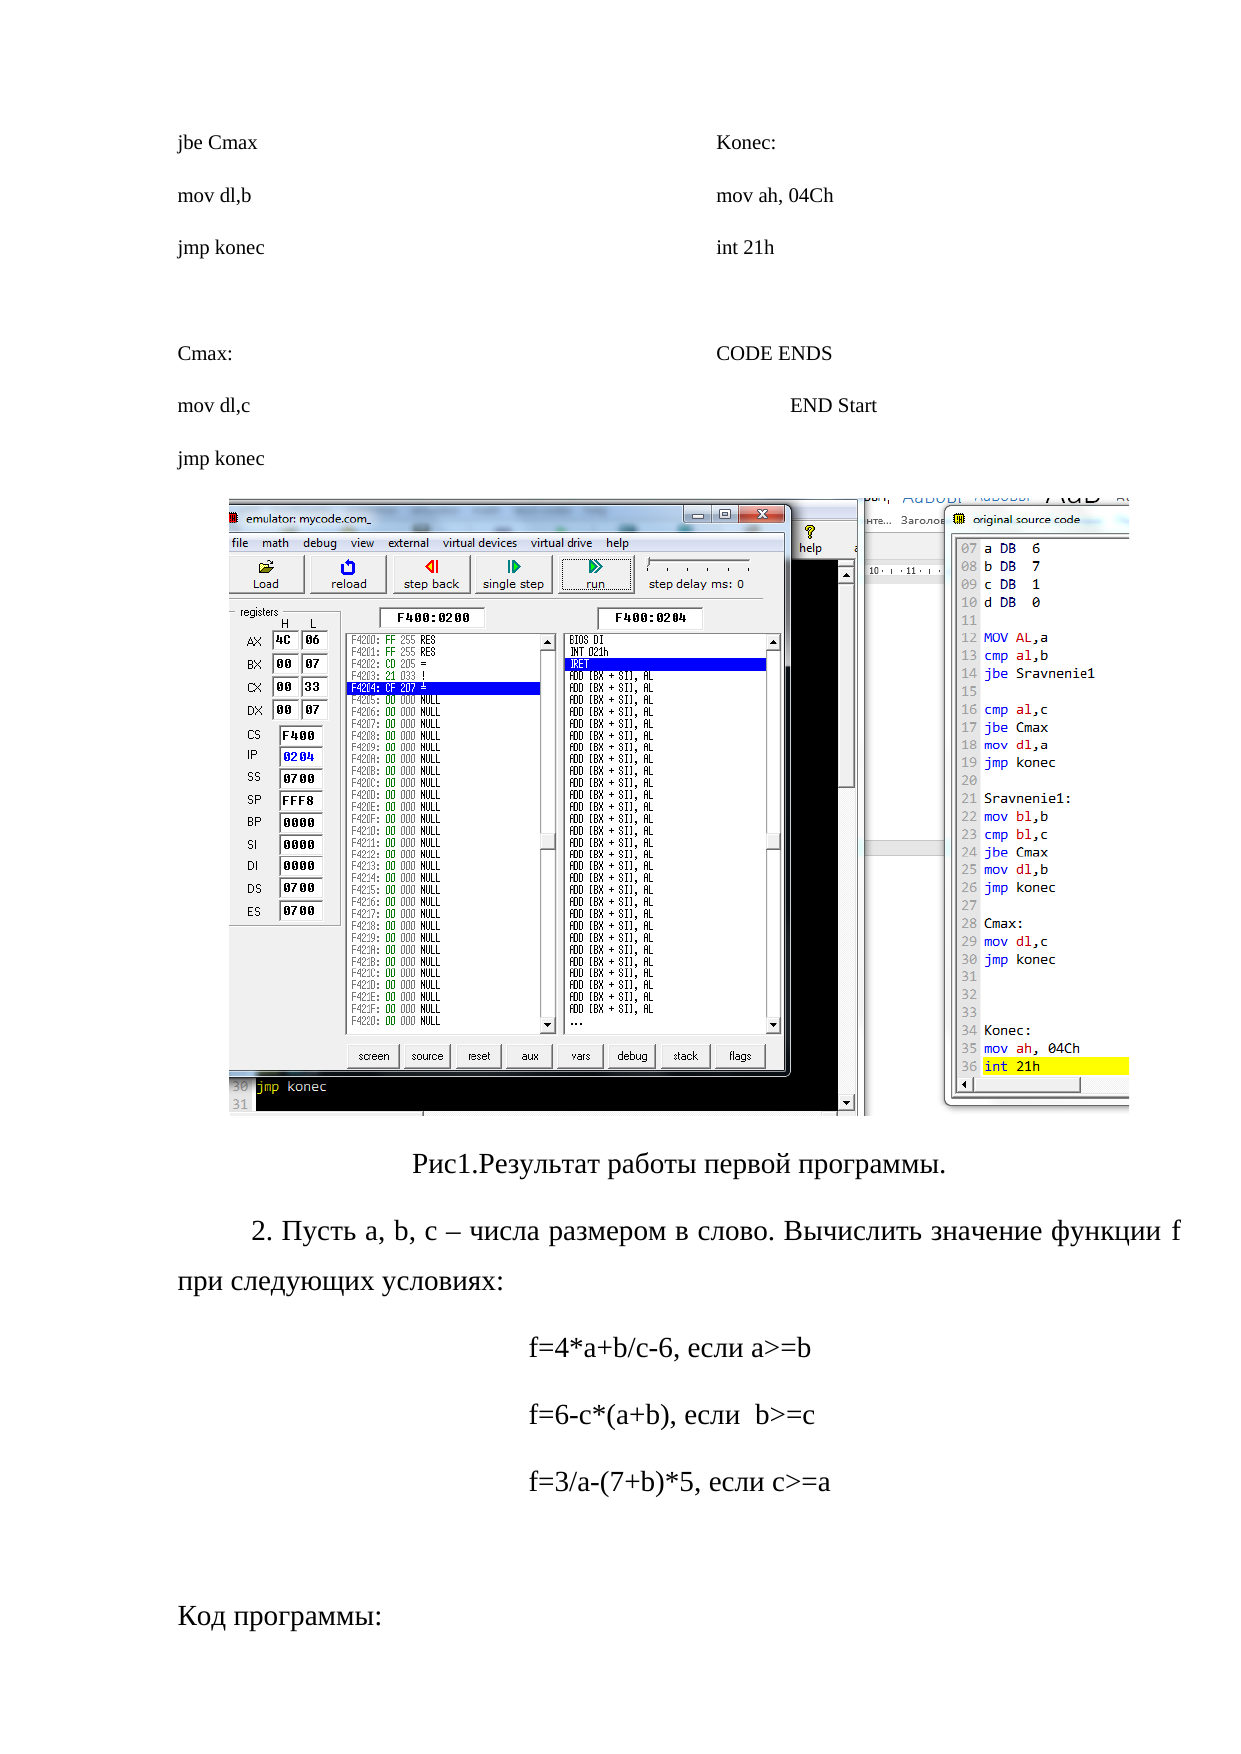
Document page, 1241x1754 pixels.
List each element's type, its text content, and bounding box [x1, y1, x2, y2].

text 2. Пусть a, b, c – числа размером в слово. Вычислить значение функции f при следующих условиях: [177, 1213, 1181, 1297]
picture [229, 498, 1130, 1116]
text END Start [716, 393, 1181, 417]
text Konec: [716, 130, 1181, 154]
text f=3/a-(7+b)*5, если c>=a [215, 1464, 1181, 1498]
text CODE ENDS [716, 341, 1181, 365]
text jmp konec [177, 235, 642, 259]
text mov ah, 04Ch [716, 183, 1181, 207]
text mov dl,c [177, 393, 642, 417]
text Cmax: [177, 341, 642, 365]
text int 21h [716, 235, 1181, 259]
text jmp konec [177, 446, 642, 470]
text mov dl,b [177, 183, 642, 207]
text Код программы: [177, 1598, 1181, 1632]
text f=6-c*(a+b), если b>=c [215, 1397, 1181, 1431]
text Рис1.Результат работы первой программы. [177, 1146, 1181, 1180]
text jbe Cmax [177, 130, 642, 154]
text f=4*a+b/c-6, если a>=b [215, 1331, 1181, 1364]
